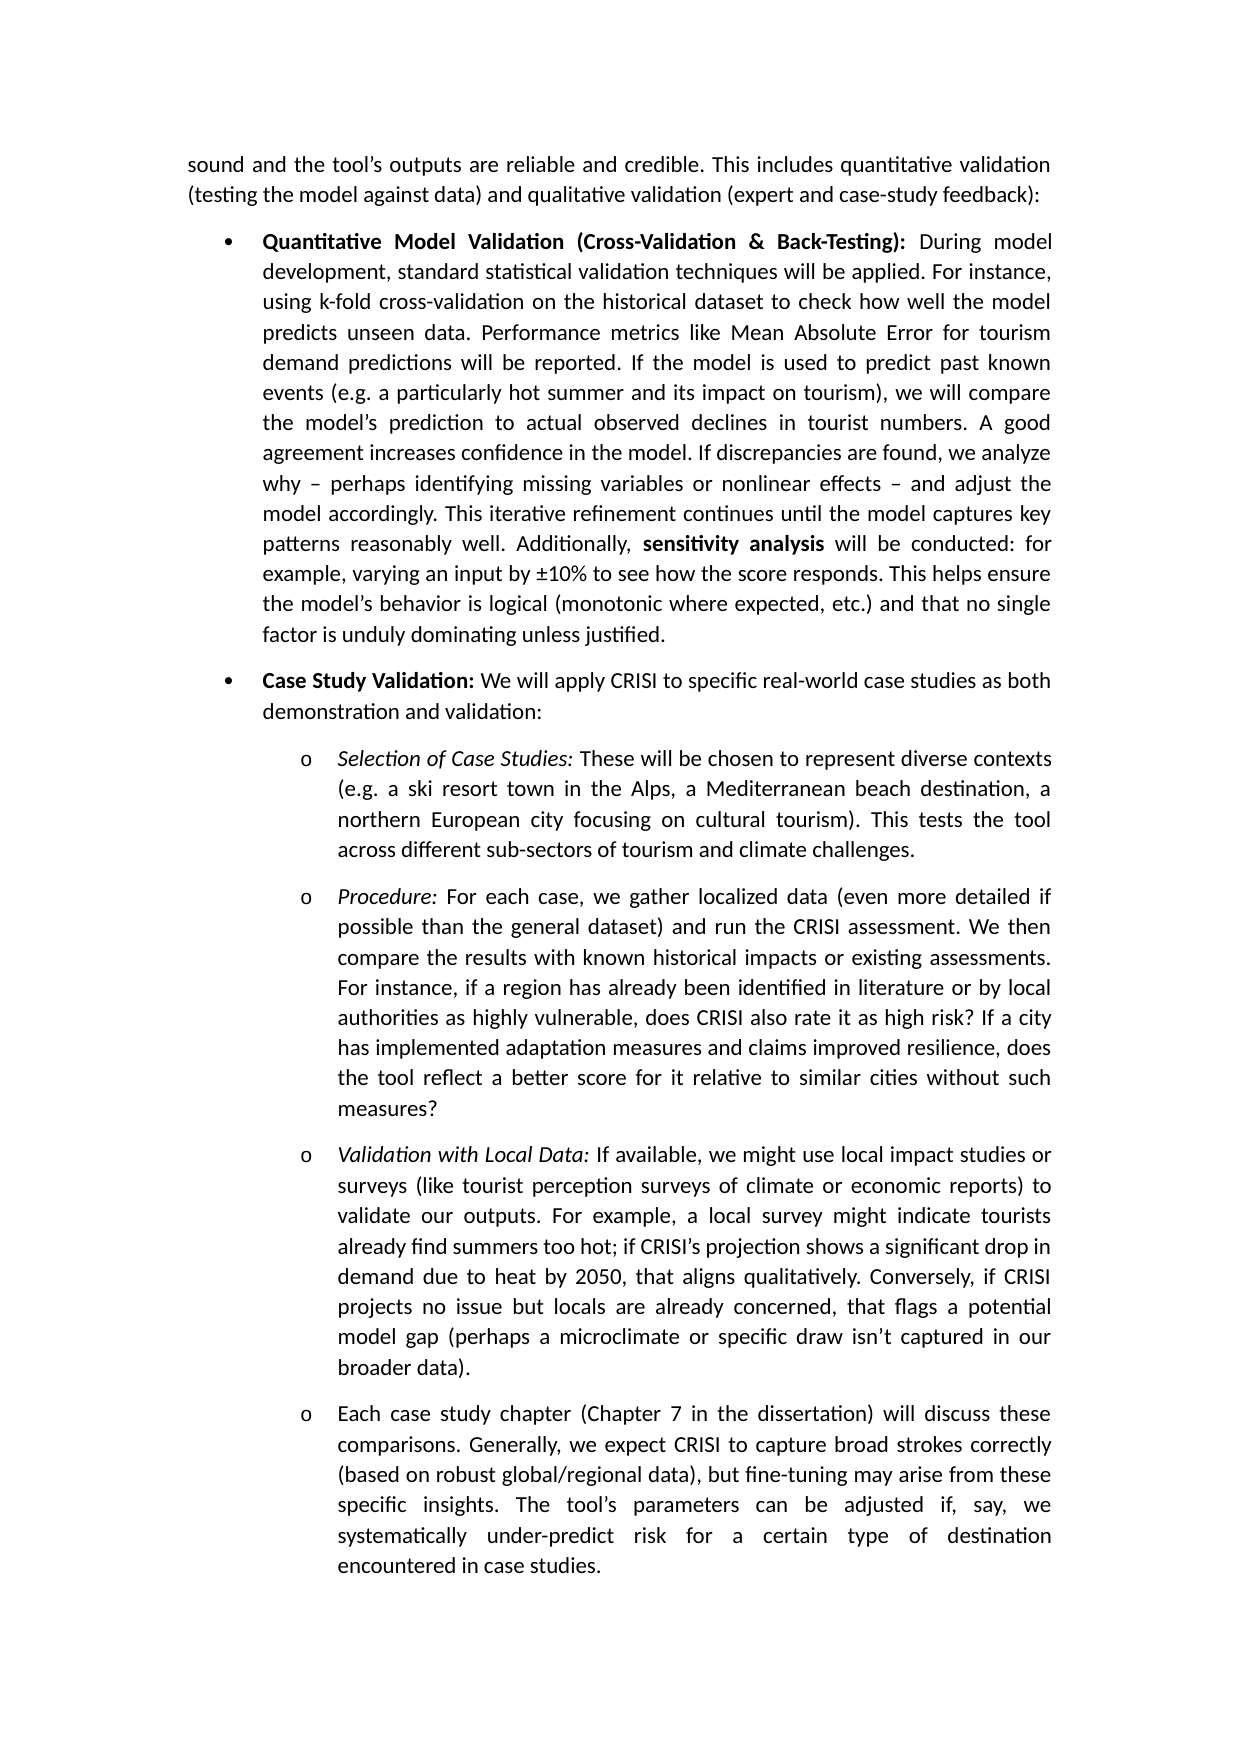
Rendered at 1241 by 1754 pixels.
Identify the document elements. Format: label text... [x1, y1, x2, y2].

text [187, 150, 1053, 208]
list Each case study chapter (Chapter 7 in the dissertation) will discuss these comparisons. Generally, we expect CRISI to capture broad strokes correctly (based on robust global/regional data), but fine-tuning may arise from these specific insights. The tool’s parameters can be adjusted if, say, we systematically under-predict risk for a certain type of destination encountered in case studies. [300, 1399, 1053, 1579]
list Validation with Local Data: If available, we might use local impact studies or surveys (like tourist perception surveys of climate or economic reports) to validate our outputs. For example, a local survey might indicate tourists already find summers too hot; if CRISI’s projection shows a significant drop in demand due to heat by 2050, that aligns qualitatively. Conversely, if CRISI projects no issue but locals are already concerned, that flags a potential model gap (perhaps a microclimate or specific draw isn’t captured in our broader data). [300, 1141, 1053, 1381]
list Case Study Validation: We will apply CRISI to specific real-world case studies as both demonstration and validation: [225, 667, 1053, 725]
list Quantitative Model Validation (Cross-Validation & Back-Testing): During model development, standard statistical validation techniques will be applied. For instance, using k-fold cross-validation on the historical dataset to check how well the model predicts unseen data. Performance metrics like Mean Absolute Error for tourism demand predictions will be reported. If the model is used to predict past known events (e.g. a particularly hot summer and its impact on tourism), we will compare the model’s prediction to actual observed declines in tourist numbers. A good agreement increases confidence in the model. If discrepancies are found, we analyze why – perhaps identifying missing variables or nonlinear effects – and adjust the model accordingly. This iterative refinement continues until the model captures key patterns reasonably well. Additionally, sensitivity analysis will be conducted: for example, varying an input by ±10% to see how the score responds. This helps ensure the model’s behavior is logical (monotonic where expected, etc.) and that no single factor is unduly dominating unless justified. [225, 227, 1053, 648]
list Selection of Case Studies: These will be chosen to represent diverse contexts (e.g. a ski resort town in the Alps, a Mediterranean beach destination, a northern European city focusing on cultural tourism). This tests the tool across different sub-sectors of tourism and climate challenges. [300, 744, 1053, 863]
list Procedure: For each case, we gather localized data (even more detailed if possible than the general dataset) and run the CRISI assessment. We then compare the results with known historical impacts or existing assessments. For instance, if a region has already been identified in literature or by local authorities as highly vulnerable, does CRISI also rate it as high risk? If a city has implemented adaptation measures and claims improved resilience, does the tool reflect a better score for it relative to similar cities without such measures? [300, 882, 1053, 1122]
